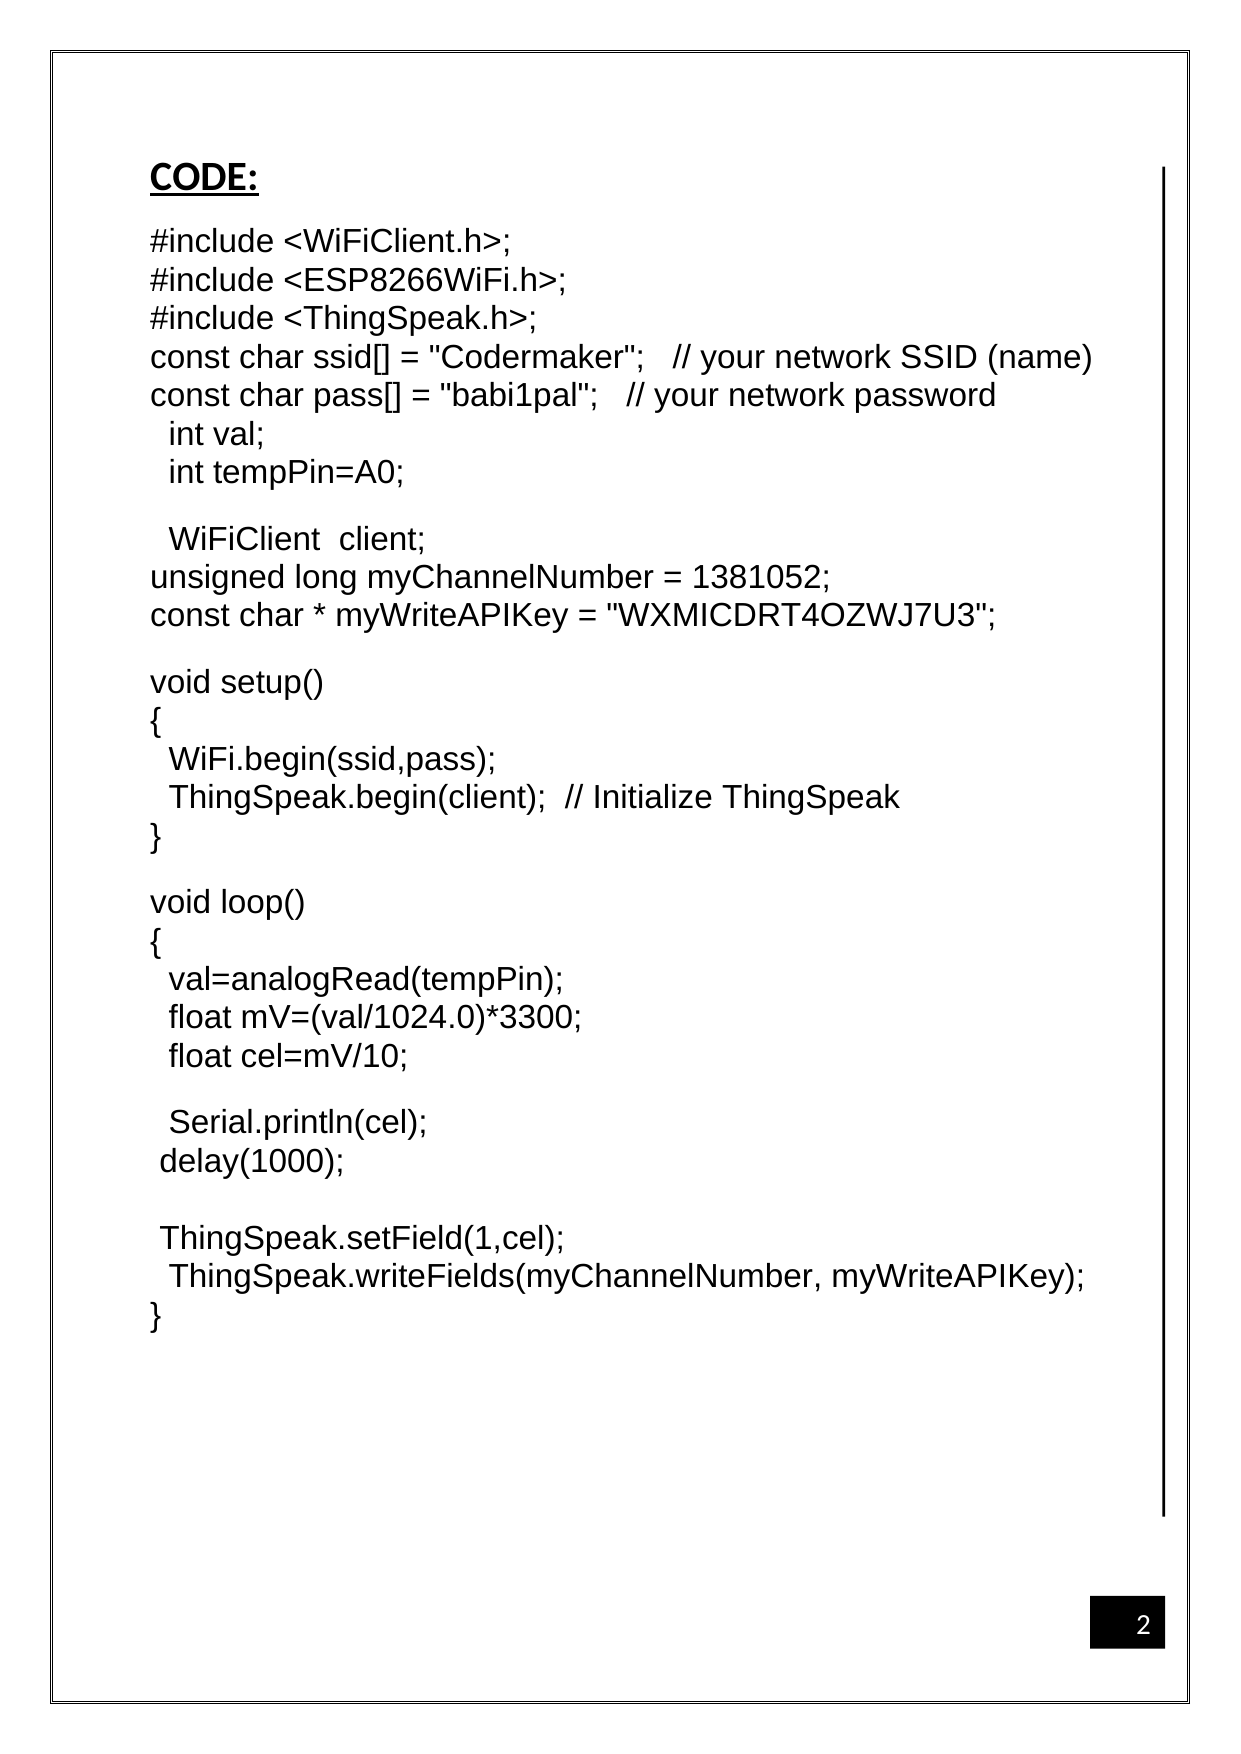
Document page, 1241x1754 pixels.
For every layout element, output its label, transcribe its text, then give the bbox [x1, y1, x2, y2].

text const char pass[] = "babi1pal"; // your network password [150, 375, 1095, 414]
text Serial.println(cel); [150, 1102, 1095, 1141]
text void setup() [150, 662, 1095, 700]
text } [150, 1294, 1095, 1333]
text const char * myWriteAPIKey = "WXMICDRT4OZWJ7U3"; [150, 596, 1095, 634]
text #include <ThingSpeak.h>; [150, 298, 1095, 337]
text void loop() [150, 882, 1095, 921]
text WiFi.begin(ssid,pass); [150, 739, 1095, 777]
text ThingSpeak.begin(client); // Initialize ThingSpeak [150, 777, 1095, 816]
text CODE: [150, 150, 1090, 201]
text #include <WiFiClient.h>; [150, 222, 1095, 260]
text float mV=(val/1024.0)*3300; [150, 997, 1095, 1036]
text int tempPin=A0; [150, 452, 1095, 491]
text } [150, 816, 1095, 854]
text { [150, 700, 1095, 739]
text unsigned long myChannelNumber = 1381052; [150, 557, 1095, 596]
text delay(1000); [150, 1141, 1095, 1179]
text { [150, 921, 1095, 959]
text ThingSpeak.writeFields(myChannelNumber, myWriteAPIKey); [150, 1256, 1095, 1294]
text val=analogRead(tempPin); [150, 959, 1095, 997]
text ThingSpeak.setField(1,cel); [150, 1218, 1095, 1256]
text int val; [150, 414, 1095, 452]
text WiFiClient client; [150, 519, 1095, 557]
text float cel=mV/10; [150, 1036, 1095, 1074]
text #include <ESP8266WiFi.h>; [150, 260, 1095, 298]
text const char ssid[] = "Codermaker"; // your network SSID (name) [150, 337, 1095, 375]
